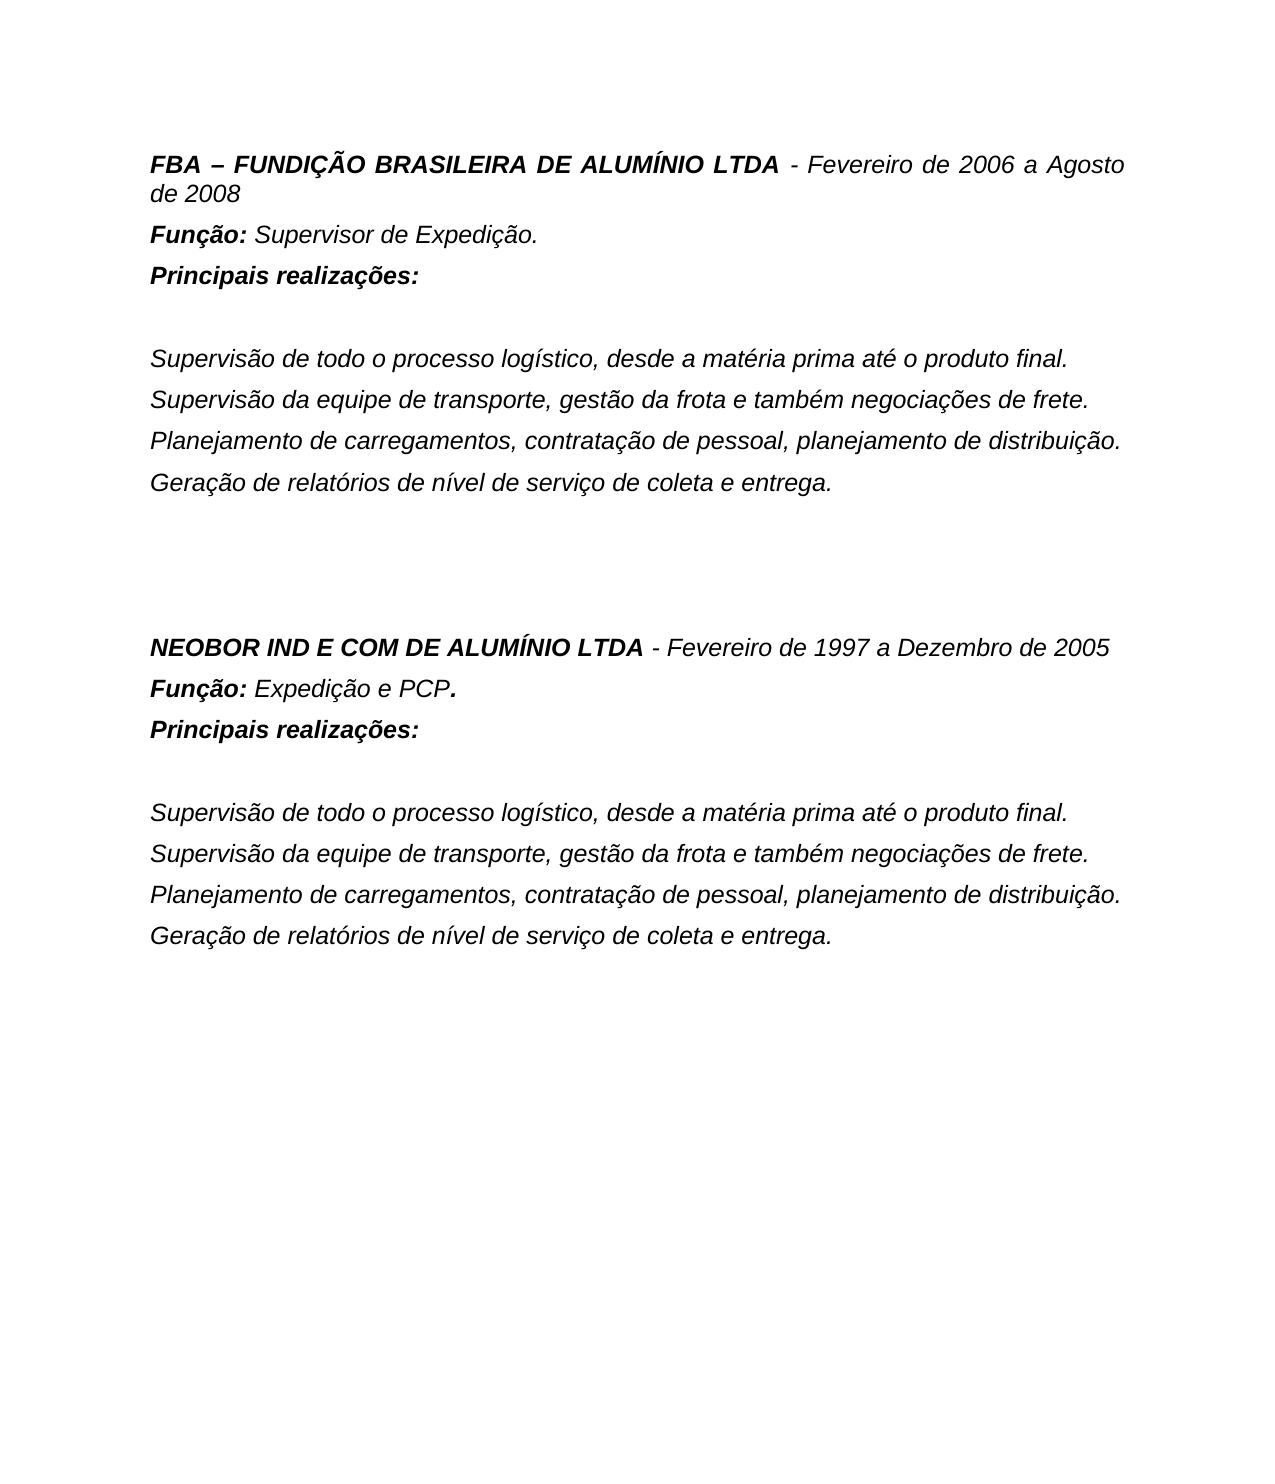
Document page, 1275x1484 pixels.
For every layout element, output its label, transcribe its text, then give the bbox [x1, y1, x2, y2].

text Planejamento de carregamentos, contratação de pessoal, planejamento de distribuição. [150, 880, 1125, 909]
text Função: Supervisor de Expedição. [150, 220, 1125, 249]
text Principais realizações: [150, 261, 1125, 290]
text Supervisão de todo o processo logístico, desde a matéria prima até o produto final. [150, 797, 1125, 826]
text Geração de relatórios de nível de serviço de coleta e entrega. [150, 467, 1125, 496]
text FBA – FUNDIÇÃO BRASILEIRA DE ALUMÍNIO LTDA - Fevereiro de 2006 a Agosto de 2008 [150, 150, 1125, 207]
text Supervisão da equipe de transporte, gestão da frota e também negociações de frete. [150, 385, 1125, 414]
text Principais realizações: [150, 715, 1125, 744]
text Supervisão da equipe de transporte, gestão da frota e também negociações de frete. [150, 839, 1125, 867]
text Função: Expedição e PCP. [150, 674, 1125, 702]
text Geração de relatórios de nível de serviço de coleta e entrega. [150, 921, 1125, 950]
text NEOBOR IND E COM DE ALUMÍNIO LTDA - Fevereiro de 1997 a Dezembro de 2005 [150, 632, 1125, 661]
text Supervisão de todo o processo logístico, desde a matéria prima até o produto final. [150, 344, 1125, 372]
text Planejamento de carregamentos, contratação de pessoal, planejamento de distribuição. [150, 426, 1125, 455]
